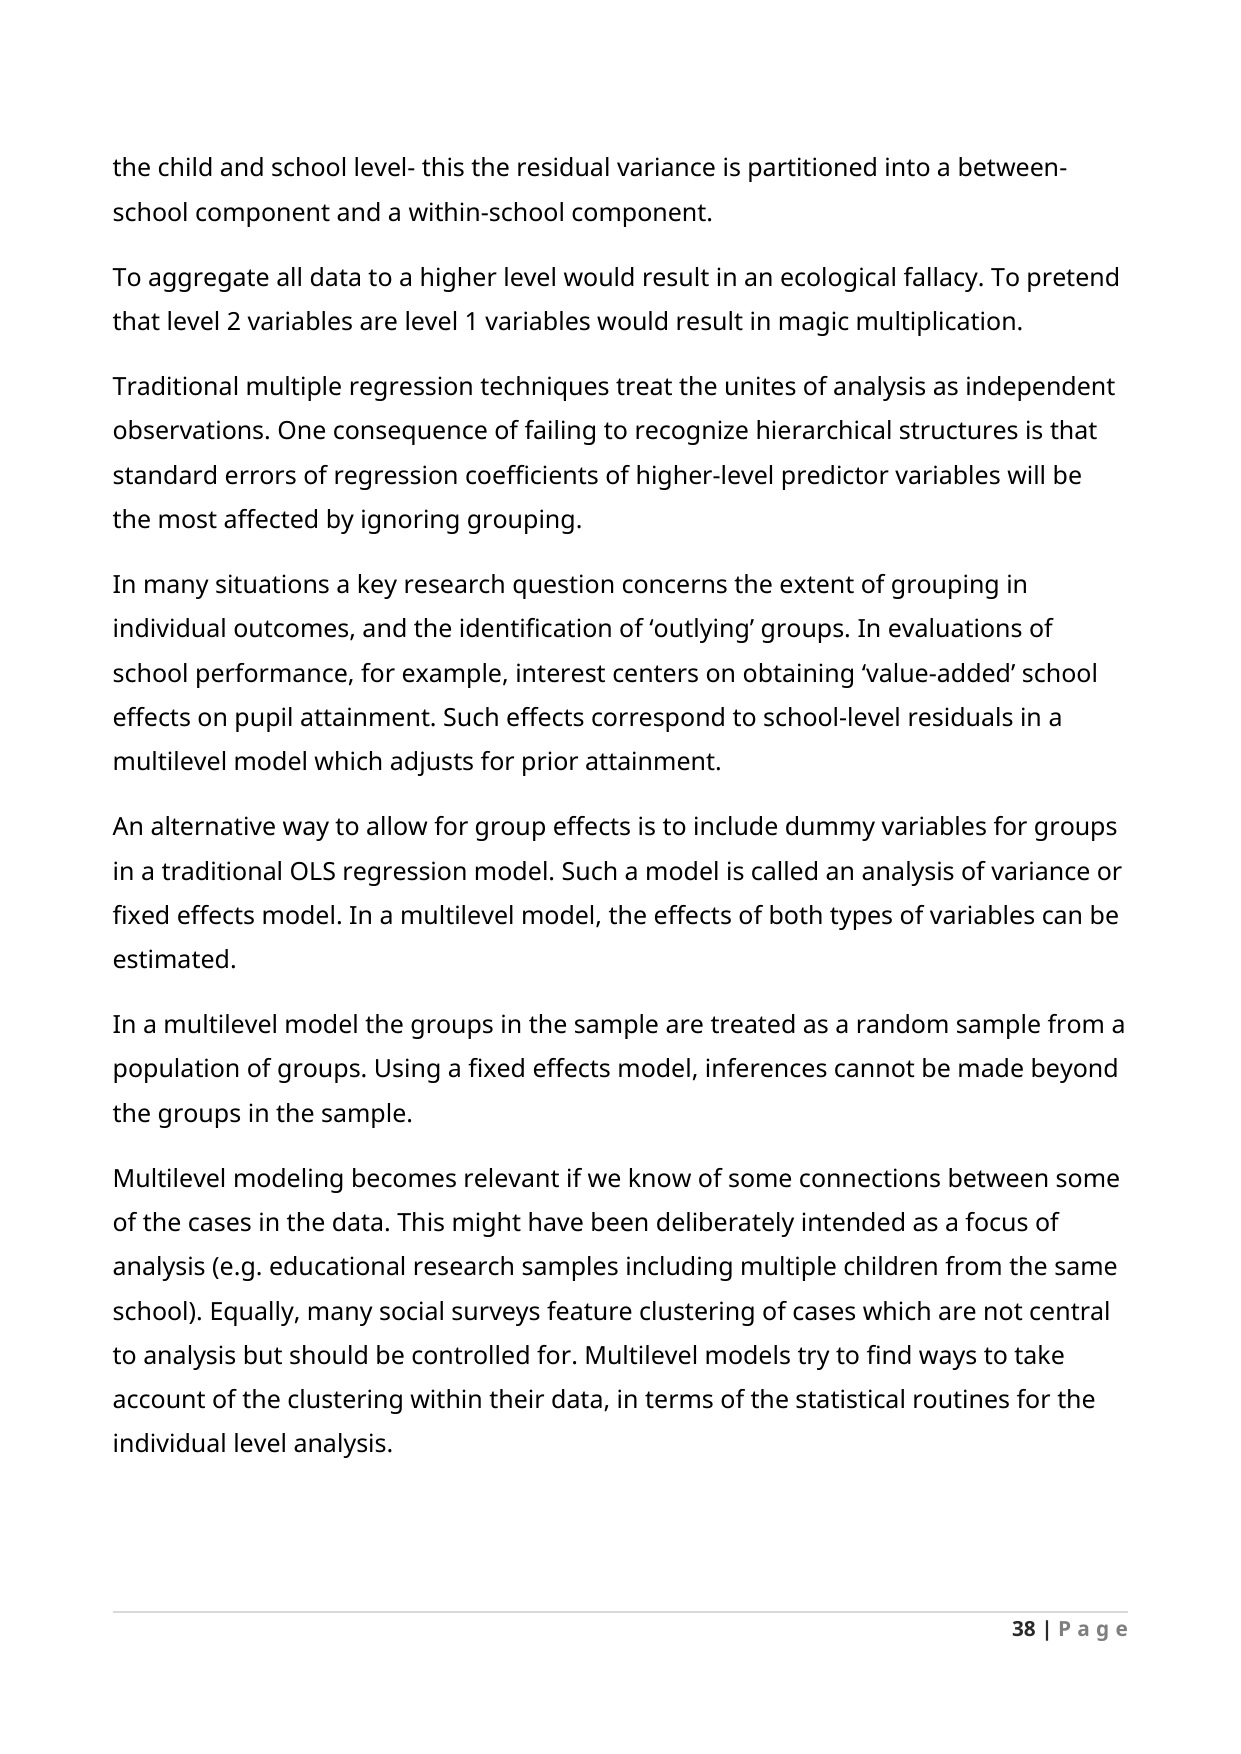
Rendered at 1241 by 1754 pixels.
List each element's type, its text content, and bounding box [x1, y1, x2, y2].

text Multilevel modeling becomes relevant if we know of some connections between some of the cases in the data. This might have been deliberately intended as a focus of analysis (e.g. educational research samples including multiple children from the same school). Equally, many social surveys feature clustering of cases which are not central to analysis but should be controlled for. Multilevel models try to find ways to take account of the clustering within their data, in terms of the statistical routines for the individual level analysis. [112, 1160, 1128, 1460]
text Traditional multiple regression techniques treat the unites of analysis as independent observations. One consequence of failing to recognize hierarchical structures is that standard errors of regression coefficients of higher-level predictor variables will be the most affected by ignoring grouping. [112, 369, 1128, 536]
text In a multilevel model the groups in the sample are treated as a random sample from a population of groups. Using a fixed effects model, inferences cannot be made beyond the groups in the sample. [112, 1007, 1128, 1129]
text An alternative way to allow for group effects is to include dummy variables for groups in a traditional OLS regression model. Such a model is called an analysis of variance or fixed effects model. In a multilevel model, the effects of both types of variables can be estimated. [112, 809, 1128, 976]
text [112, 150, 1128, 228]
text In many situations a key research question concerns the extent of grouping in individual outcomes, and the identification of ‘outlying’ groups. In evaluations of school performance, for example, interest centers on obtaining ‘value-added’ school effects on pupil attainment. Such effects correspond to school-level residuals in a multilevel model which adjusts for prior attainment. [112, 567, 1128, 778]
text To aggregate all data to a higher level would result in an ecological fallacy. To pretend that level 2 variables are level 1 variables would result in magic multiplication. [112, 259, 1128, 338]
